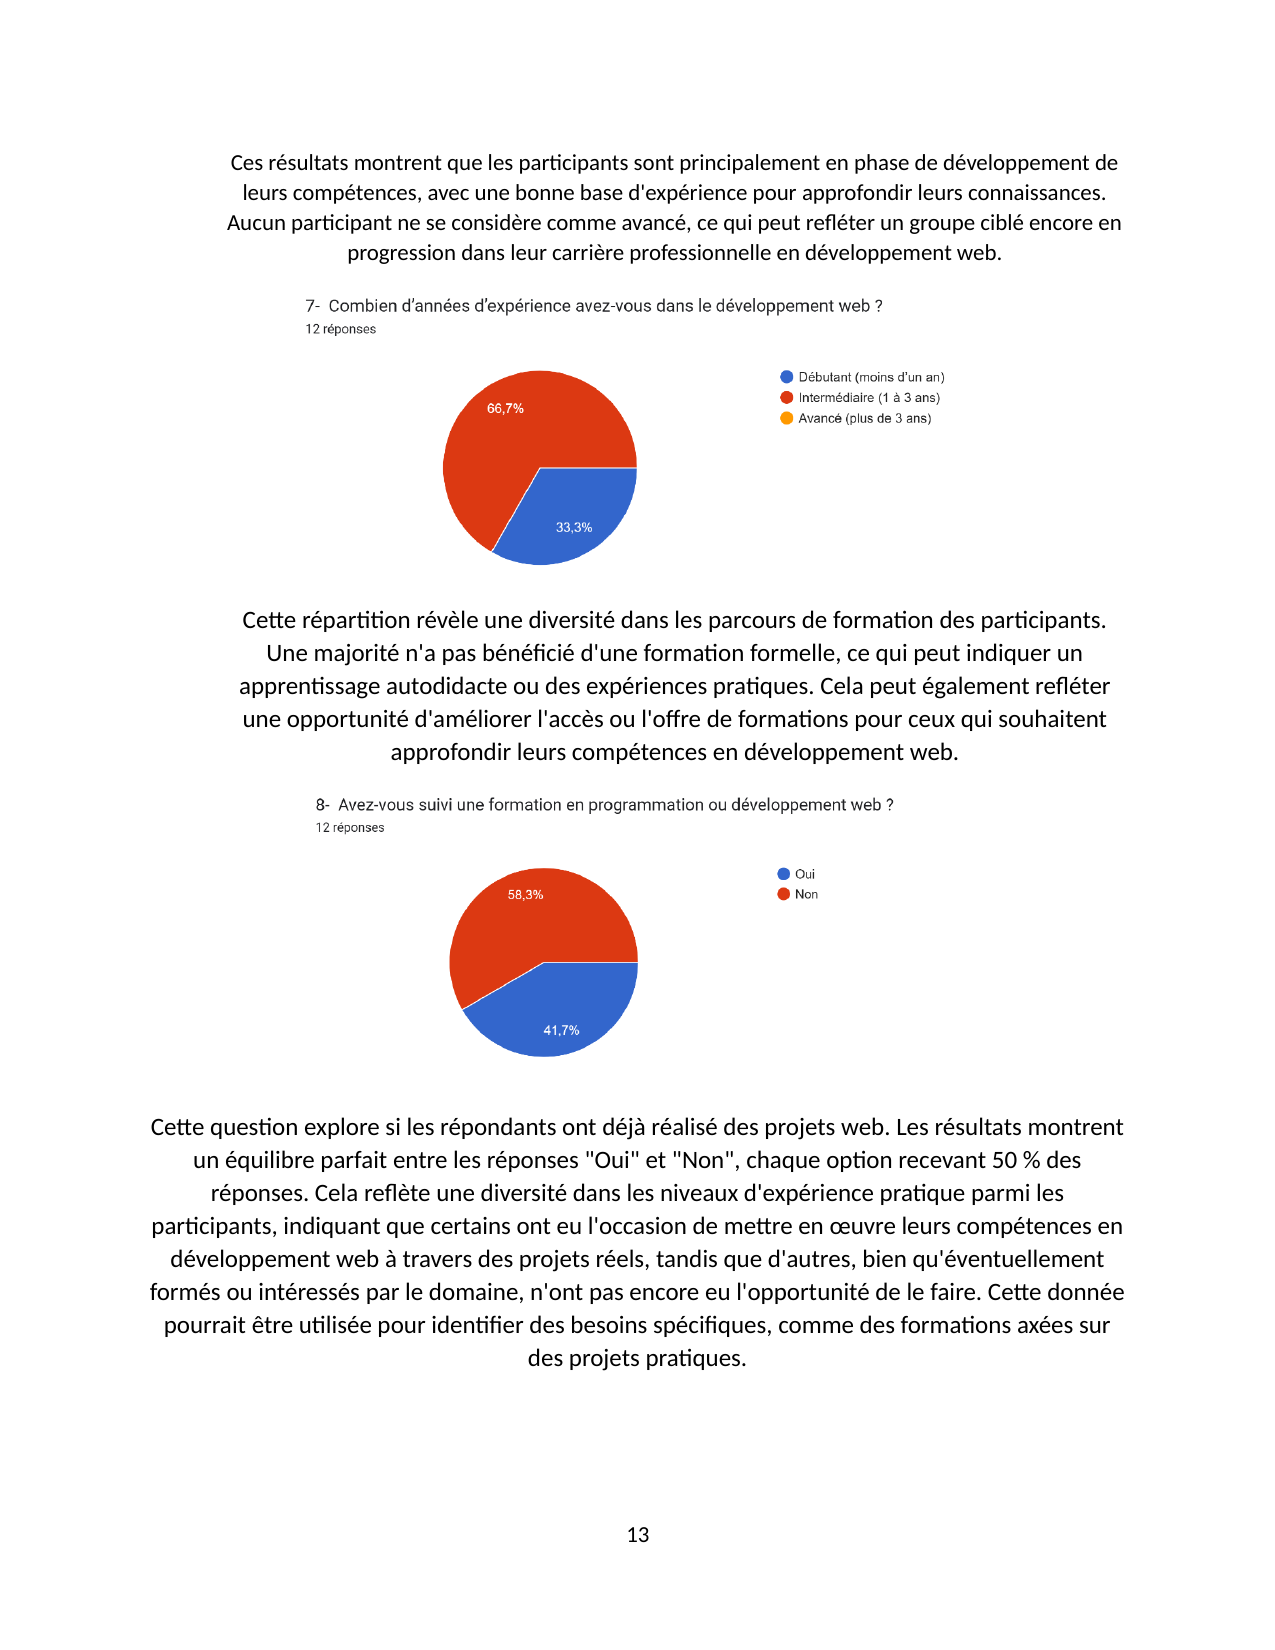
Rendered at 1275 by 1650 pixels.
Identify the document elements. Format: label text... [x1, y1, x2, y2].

text Cette question explore si les répondants ont déjà réalisé des projets web. Les résultats montrent un équilibre parfait entre les réponses "Oui" et "Non", chaque option recevant 50 % des réponses. Cela reflète une diversité dans les niveaux d'expérience pratique parmi les participants, indiquant que certains ont eu l'occasion de mettre en œuvre leurs compétences en développement web à travers des projets réels, tandis que d'autres, bien qu'éventuellement formés ou intéressés par le domaine, n'ont pas encore eu l'opportunité de le faire. Cette donnée pourrait être utilisée pour identifier des besoins spécifiques, comme des formations axées sur des projets pratiques. [148, 1111, 1127, 1372]
picture [279, 268, 1071, 602]
picture [290, 768, 1060, 1093]
list Cette répartition révèle une diversité dans les parcours de formation des participants. Une majorité n'a pas bénéficié d'une formation formelle, ce qui peut indiquer un apprentissage autodidacte ou des expériences pratiques. Cela peut également refléter une opportunité d'améliorer l'accès ou l'offre de formations pour ceux qui souhaitent approfondir leurs compétences en développement web. [223, 604, 1127, 766]
